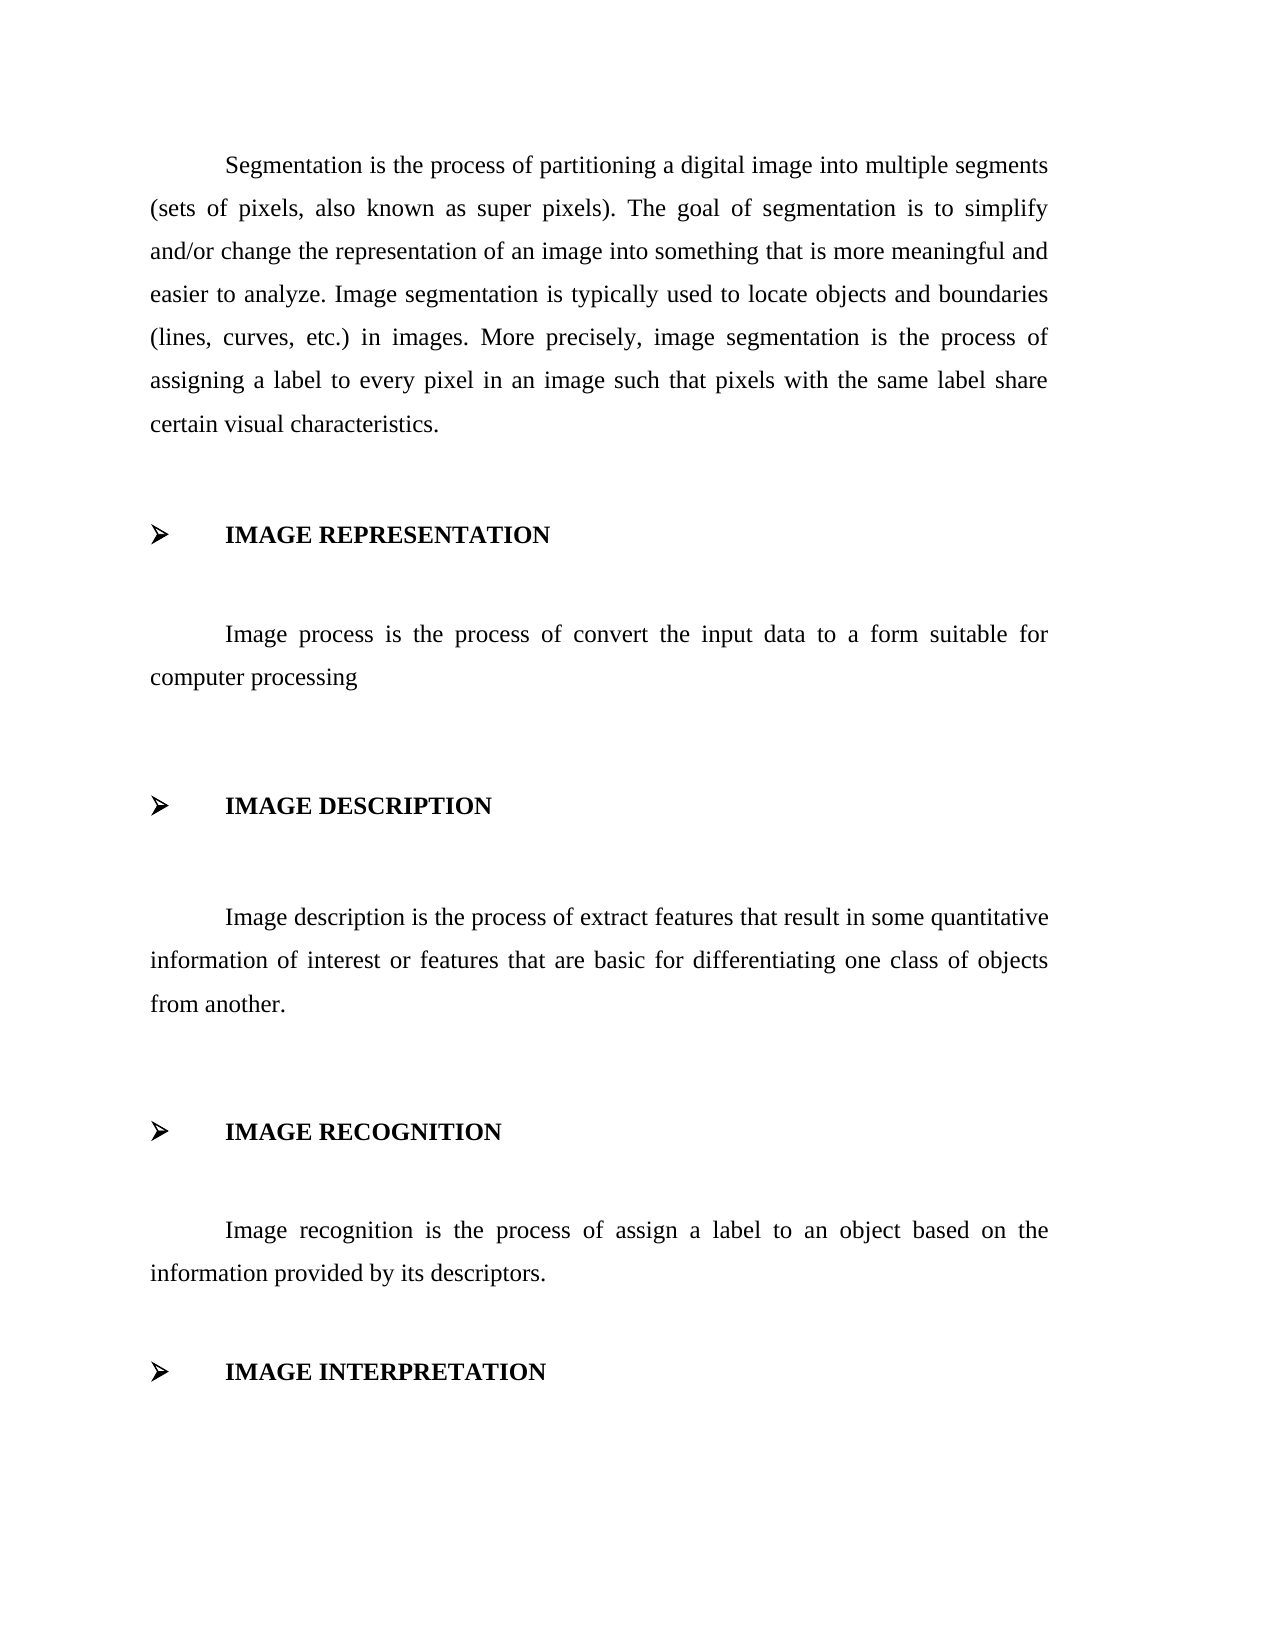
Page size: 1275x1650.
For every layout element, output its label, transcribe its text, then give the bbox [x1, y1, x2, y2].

list Image description [150, 791, 1050, 820]
text Image recognition is the process of assign a label to an object based on the information provided by its descriptors. [150, 1215, 1050, 1287]
list Image recognition [150, 1117, 1050, 1145]
list Image representation [150, 520, 1050, 549]
text Image process is the process of convert the input data to a form suitable for computer processing [150, 619, 1050, 691]
text Image description is the process of extract features that result in some quantitative information of interest or features that are basic for differentiating one class of objects from another. [150, 902, 1050, 1017]
list Image interpretation [150, 1357, 1050, 1386]
text Segmentation is the process of partitioning a digital image into multiple segments (sets of pixels, also known as super pixels). The goal of segmentation is to simplify and/or change the representation of an image into something that is more meaningful and easier to analyze. Image segmentation is typically used to locate objects and boundaries (lines, curves, etc.) in images. More precisely, image segmentation is the process of assigning a label to every pixel in an image such that pixels with the same label share certain visual characteristics. [150, 150, 1050, 437]
